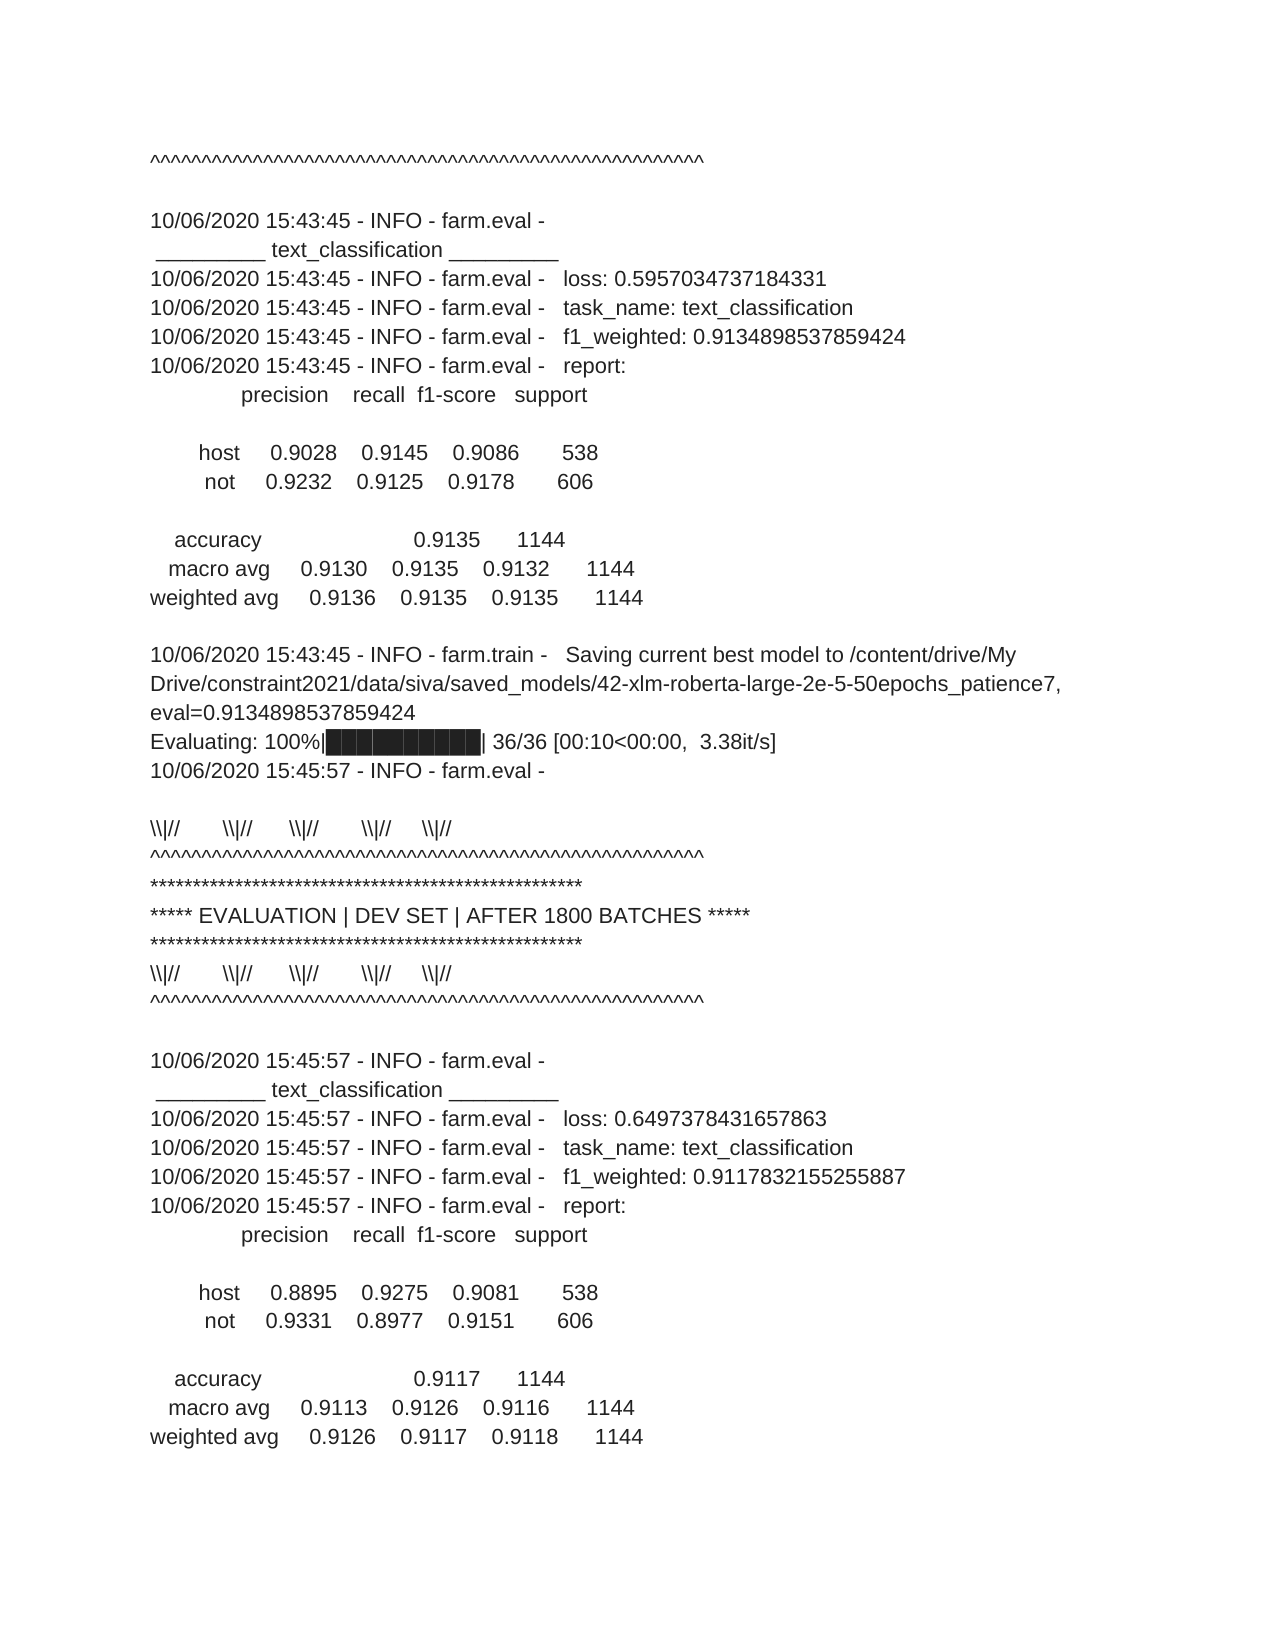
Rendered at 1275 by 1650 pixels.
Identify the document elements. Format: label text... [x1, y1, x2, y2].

text host 0.8895 0.9275 0.9081 538 [150, 1279, 1125, 1304]
text not 0.9331 0.8977 0.9151 606 [150, 1308, 1125, 1333]
text precision recall f1-score support [150, 1221, 1125, 1247]
text 10/06/2020 15:45:57 - INFO - farm.eval - task_name: text_classification [150, 1134, 1125, 1160]
text 10/06/2020 15:43:45 - INFO - farm.eval - task_name: text_classification [150, 295, 1125, 320]
text ^^^^^^^^^^^^^^^^^^^^^^^^^^^^^^^^^^^^^^^^^^^^^^^^^^^^^^ [150, 990, 1125, 1015]
text ***** EVALUATION | DEV SET | AFTER 1800 BATCHES ***** [150, 903, 1125, 928]
text 10/06/2020 15:43:45 - INFO - farm.eval - loss: 0.5957034737184331 [150, 266, 1125, 291]
text *************************************************** [150, 932, 1125, 957]
text 10/06/2020 15:43:45 - INFO - farm.train - Saving current best model to /content/drive/My Drive/constraint2021/data/siva/saved_models/42-xlm-roberta-large-2e-5-50epochs_patience7, eval=0.9134898537859424 [150, 642, 1125, 725]
text \\|// \\|// \\|// \\|// \\|// [150, 961, 1125, 986]
text 10/06/2020 15:45:57 - INFO - farm.eval - loss: 0.6497378431657863 [150, 1106, 1125, 1131]
text 10/06/2020 15:43:45 - INFO - farm.eval - f1_weighted: 0.9134898537859424 [150, 324, 1125, 349]
text Evaluating: 100%|██████████| 36/36 [00:10<00:00, 3.38it/s] [481, 729, 1125, 754]
text 10/06/2020 15:45:57 - INFO - farm.eval - [150, 758, 1125, 783]
text Evaluating: 100%|██████████| 36/36 [00:10<00:00, 3.38it/s] [150, 729, 325, 754]
text ^^^^^^^^^^^^^^^^^^^^^^^^^^^^^^^^^^^^^^^^^^^^^^^^^^^^^^ [150, 845, 1125, 870]
text macro avg 0.9130 0.9135 0.9132 1144 [150, 555, 1125, 581]
text _________ text_classification _________ [150, 237, 1125, 262]
text not 0.9232 0.9125 0.9178 606 [150, 468, 1125, 494]
text accuracy 0.9135 1144 [150, 526, 1125, 552]
text 10/06/2020 15:45:57 - INFO - farm.eval - [150, 1048, 1125, 1073]
text host 0.9028 0.9145 0.9086 538 [150, 439, 1125, 465]
text 10/06/2020 15:45:57 - INFO - farm.eval - f1_weighted: 0.9117832155255887 [150, 1163, 1125, 1189]
text macro avg 0.9113 0.9126 0.9116 1144 [150, 1395, 1125, 1420]
text *************************************************** [150, 874, 1125, 899]
text precision recall f1-score support [150, 382, 1125, 407]
text ^^^^^^^^^^^^^^^^^^^^^^^^^^^^^^^^^^^^^^^^^^^^^^^^^^^^^^ [150, 150, 1125, 175]
text \\|// \\|// \\|// \\|// \\|// [150, 816, 1125, 841]
text accuracy 0.9117 1144 [150, 1366, 1125, 1391]
text 10/06/2020 15:45:57 - INFO - farm.eval - report: [150, 1192, 1125, 1218]
text _________ text_classification _________ [150, 1077, 1125, 1102]
text 10/06/2020 15:43:45 - INFO - farm.eval - [150, 208, 1125, 233]
text weighted avg 0.9126 0.9117 0.9118 1144 [150, 1424, 1125, 1449]
text 10/06/2020 15:43:45 - INFO - farm.eval - report: [150, 353, 1125, 378]
text weighted avg 0.9136 0.9135 0.9135 1144 [150, 584, 1125, 609]
